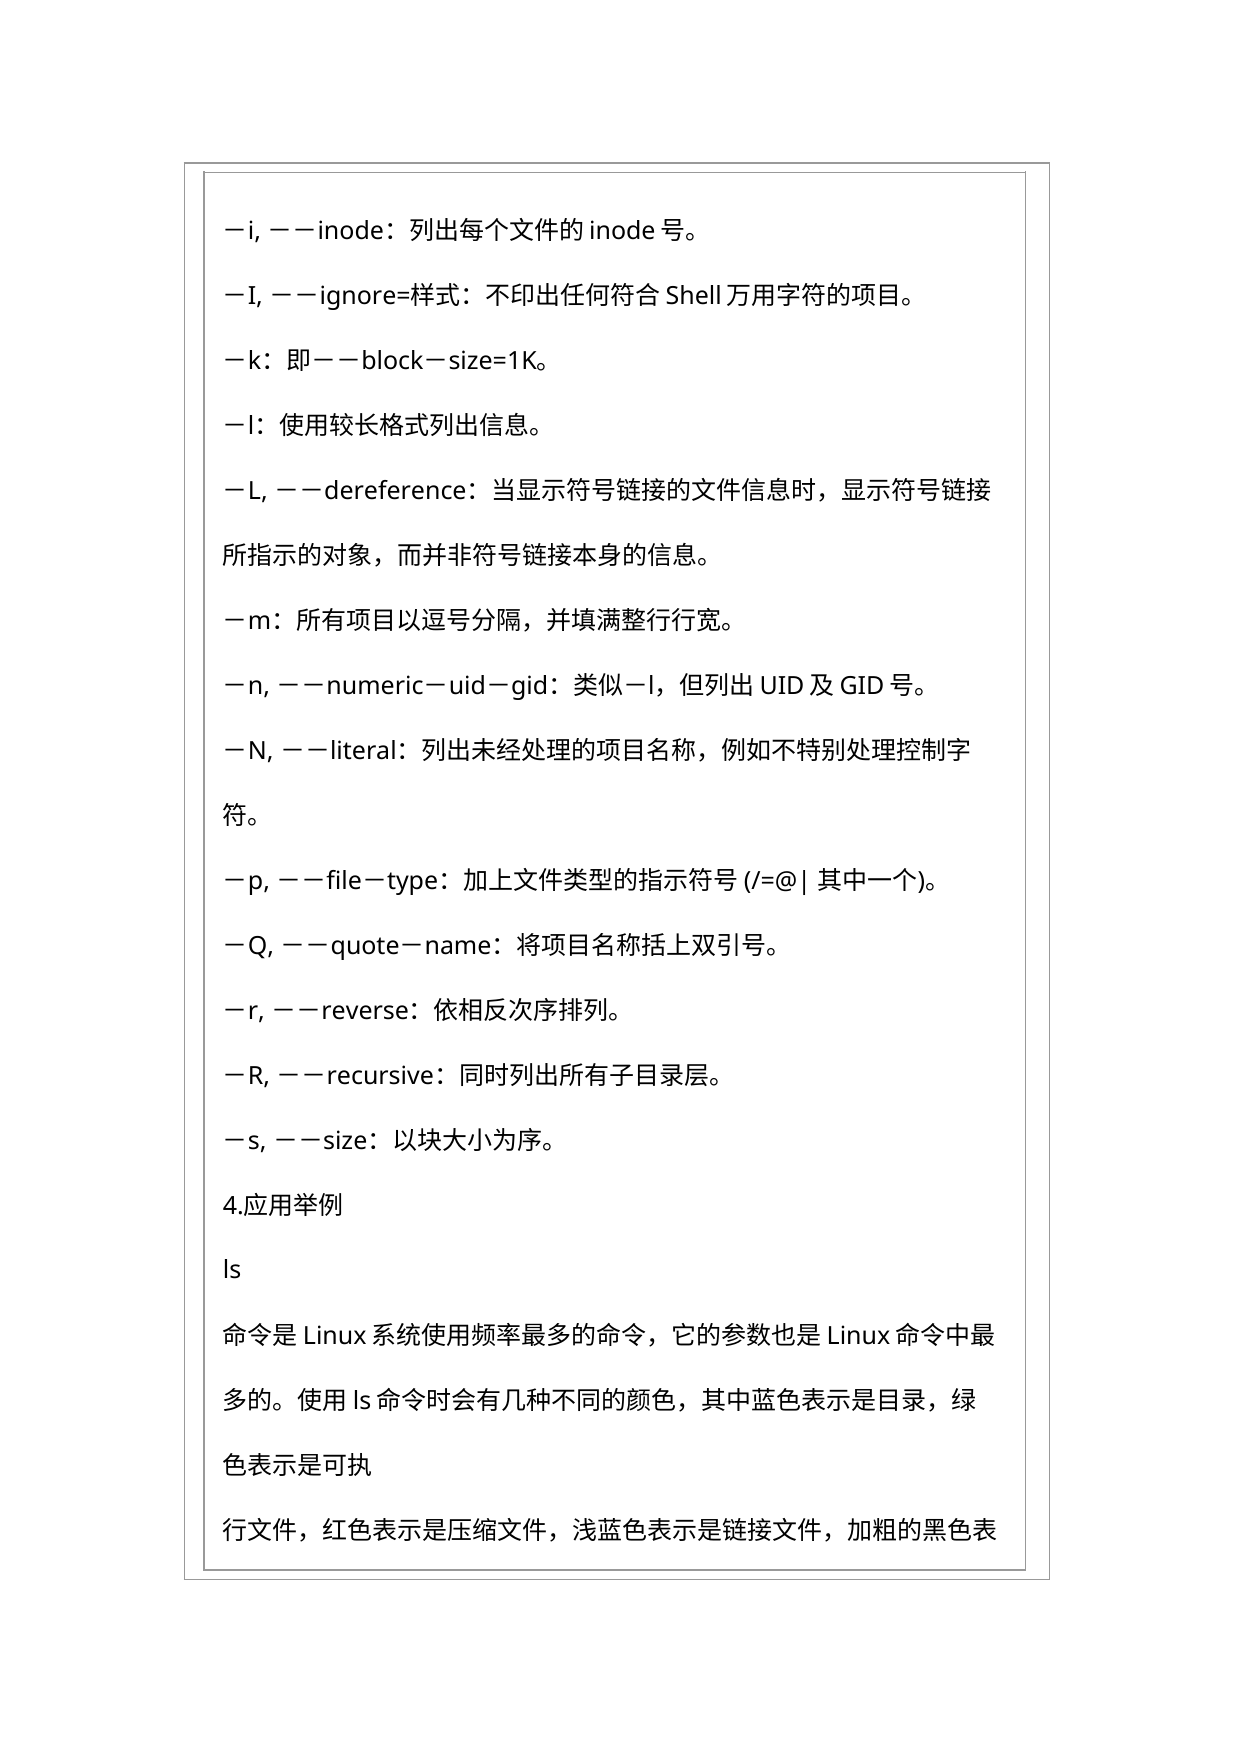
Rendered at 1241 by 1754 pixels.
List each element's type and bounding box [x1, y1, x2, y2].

table_header [185, 164, 1049, 1578]
